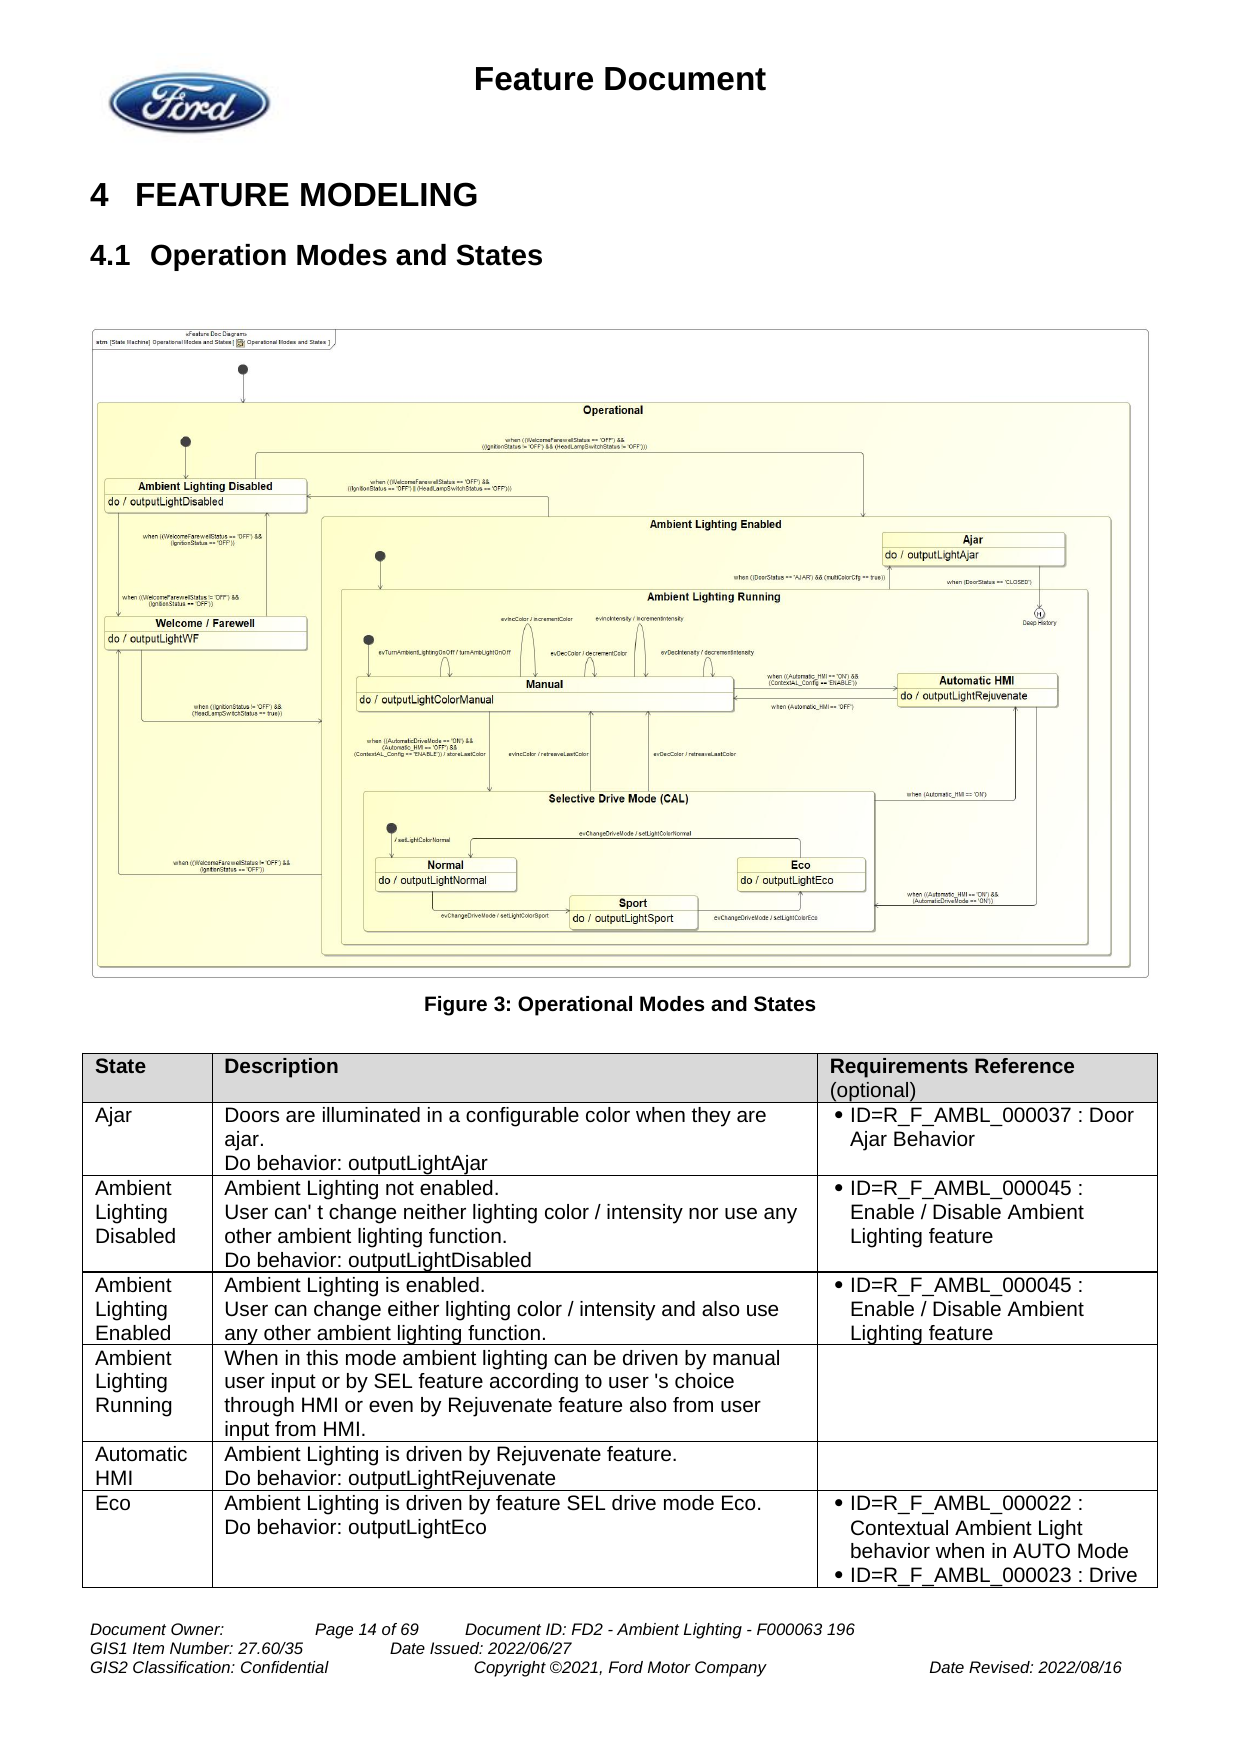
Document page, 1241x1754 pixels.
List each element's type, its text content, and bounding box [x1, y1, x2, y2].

table_cell ID=R_F_AMBL_000045 : Enable / Disable Ambient Lighting feature [818, 1176, 1157, 1271]
table_cell Ambient Lighting is enabled. User can change either lighting color / intensity and also use any other ambient lighting function. [213, 1273, 817, 1344]
table_cell Eco [83, 1491, 212, 1587]
table_cell When in this mode ambient lighting can be driven by manual user input or by SEL feature according to user 's choice through HMI or even by Rejuvenate feature also from user input from HMI. [213, 1345, 817, 1441]
table_cell Automatic HMI [83, 1442, 212, 1490]
table_cell Ambient Lighting Enabled [83, 1273, 212, 1344]
picture [89, 326, 1151, 980]
table_cell Ambient Lighting Running [83, 1345, 212, 1441]
table_cell ID=R_F_AMBL_000037 : Door Ajar Behavior [818, 1103, 1157, 1174]
table_cell ID=R_F_AMBL_000045 : Enable / Disable Ambient Lighting feature [818, 1273, 1157, 1344]
table_header State [83, 1054, 212, 1102]
text Figure 3: Operational Modes and States [90, 992, 1150, 1016]
table_cell [818, 1442, 1157, 1490]
table_cell Ambient Lighting Disabled [83, 1176, 212, 1271]
table_cell Doors are illuminated in a configurable color when they are ajar. Do behavior: outputLightAjar [213, 1103, 817, 1174]
table_cell Ambient Lighting is driven by Rejuvenate feature. Do behavior: outputLightRejuvenate [213, 1442, 817, 1490]
table_cell Ambient Lighting is driven by feature SEL drive mode Eco. Do behavior: outputLightEco [213, 1491, 817, 1587]
table_cell Ajar [83, 1103, 212, 1174]
table_header Description [213, 1054, 817, 1102]
table_cell Ambient Lighting not enabled. User can' t change neither lighting color / intensity nor use any other ambient lighting function. Do behavior: outputLightDisabled [213, 1176, 817, 1271]
picture [89, 53, 290, 154]
table_header Requirements Reference (optional) [818, 1054, 1157, 1102]
table_cell [818, 1345, 1157, 1441]
subtitle Operation Modes and States [90, 238, 1150, 272]
subtitle Feature Modeling [90, 175, 1150, 213]
